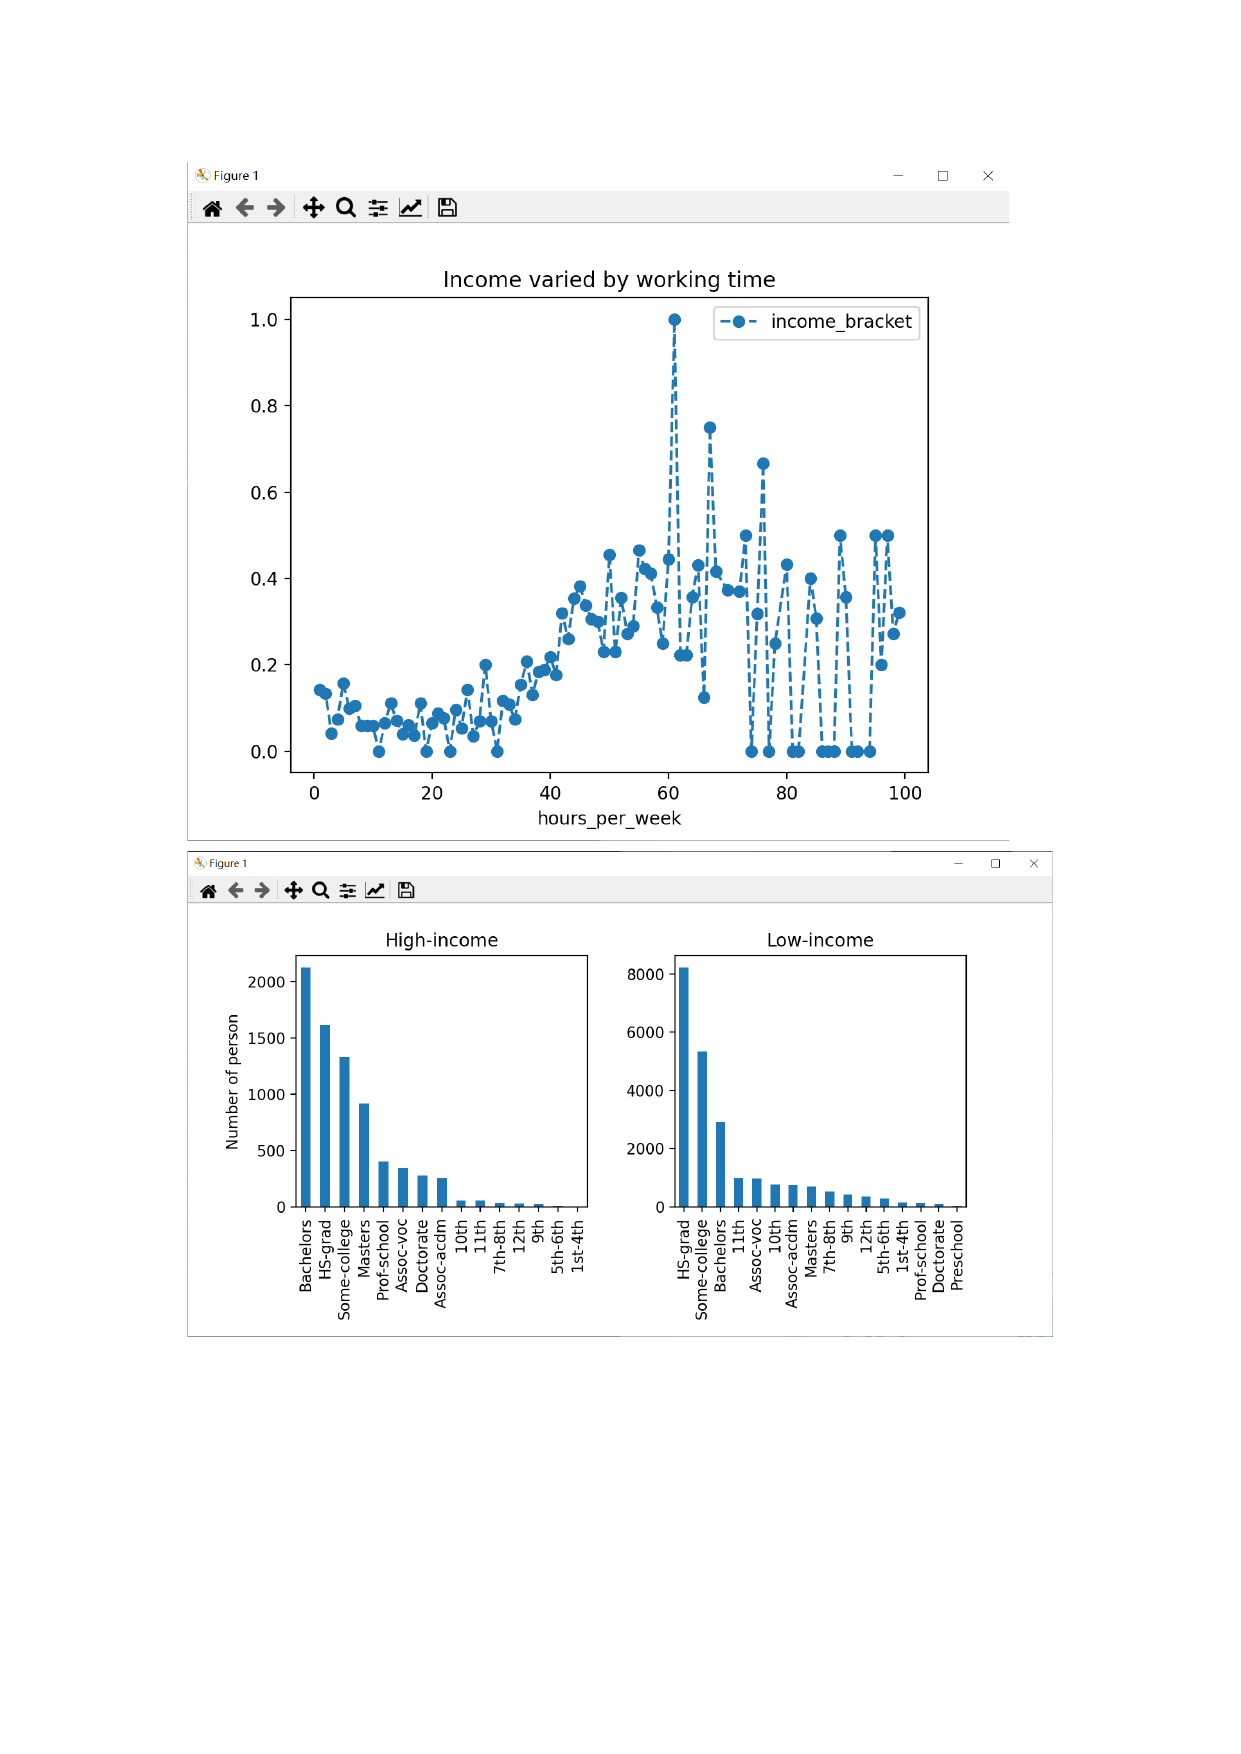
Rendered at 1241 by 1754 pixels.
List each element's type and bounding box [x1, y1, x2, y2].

picture [187, 162, 1010, 841]
picture [187, 851, 1053, 1337]
